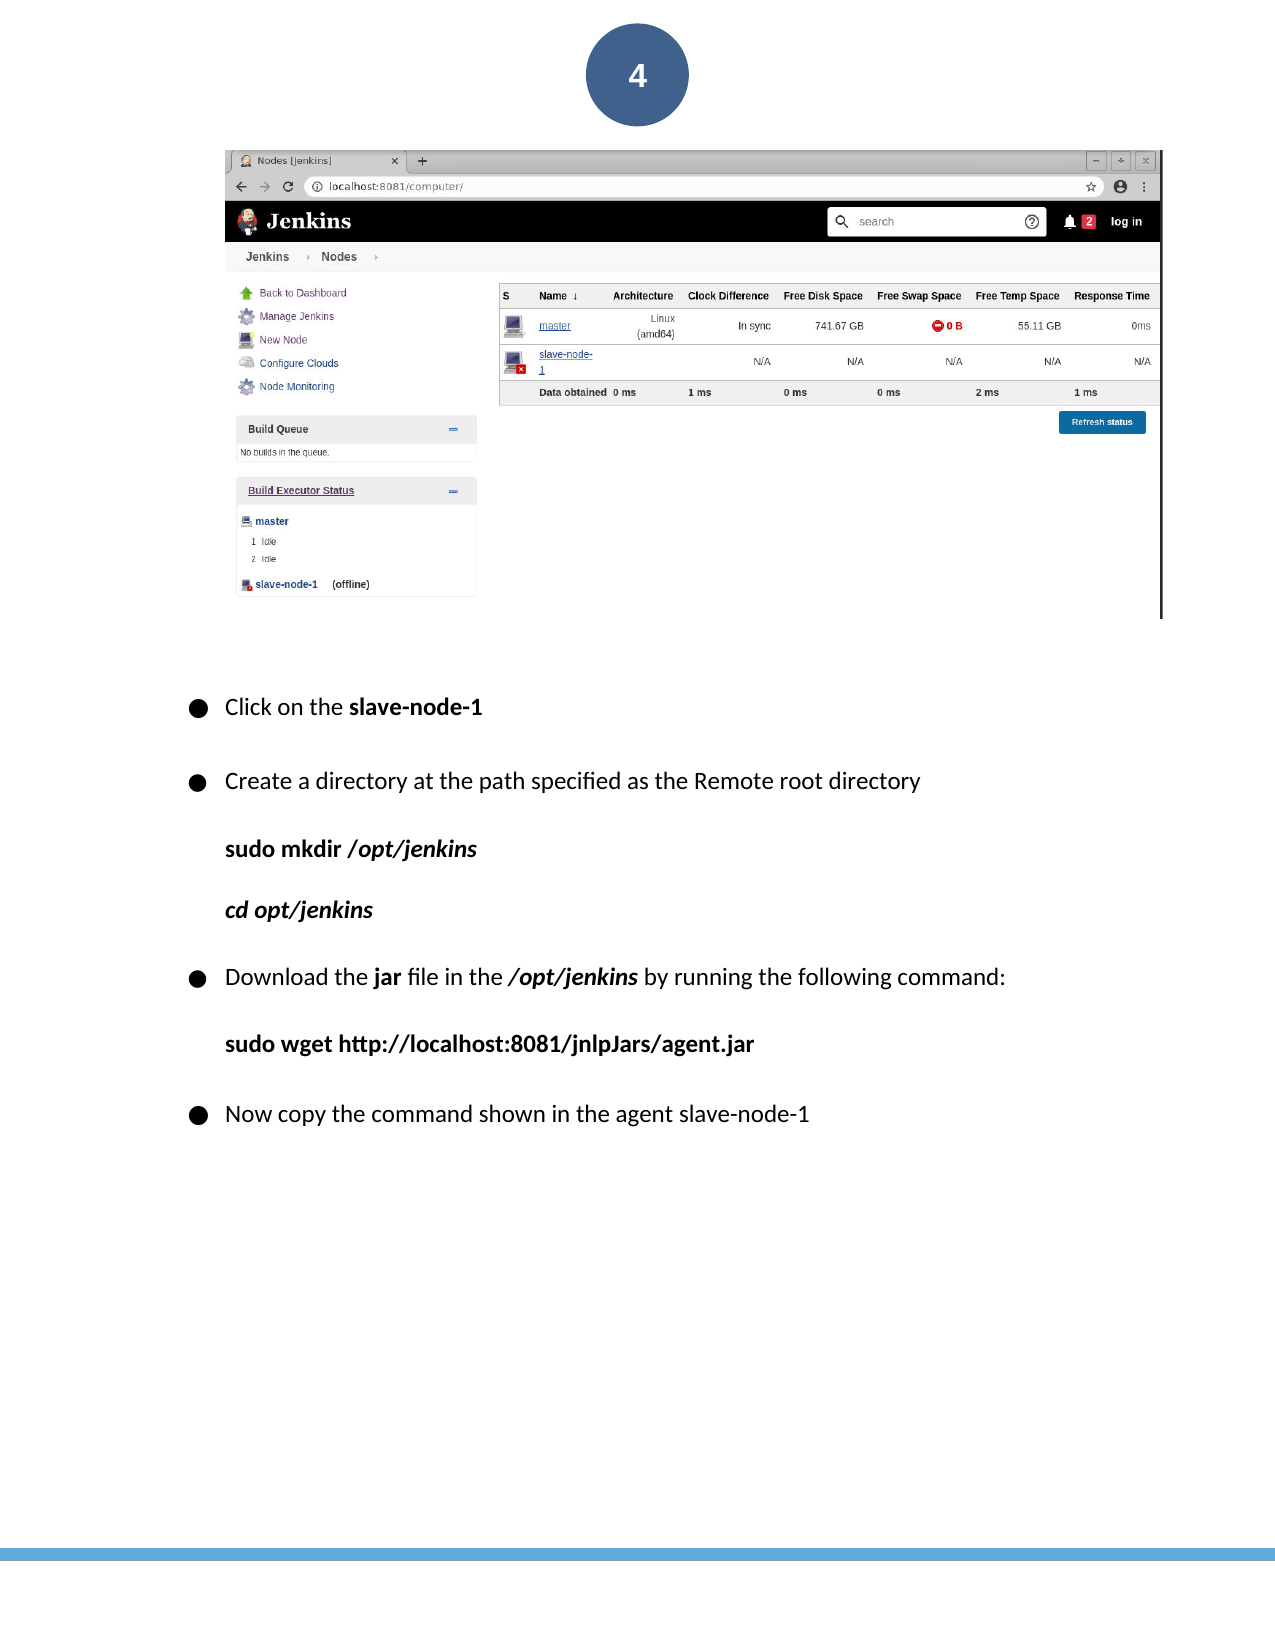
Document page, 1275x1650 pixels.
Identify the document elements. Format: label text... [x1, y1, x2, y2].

picture [225, 150, 1163, 619]
text sudo mkdir /opt/jenkins [225, 833, 1125, 864]
list Create a directory at the path specified as the Remote root directory [187, 756, 1125, 803]
picture [0, 1548, 1275, 1562]
list Click on the slave-node-1 [187, 678, 1125, 756]
text sudo wget http://localhost:8081/jnlpJars/agent.jar [225, 1028, 1125, 1085]
list Now copy the command shown in the agent slave-node-1 [187, 1085, 1125, 1137]
text cd opt/jenkins [225, 894, 1125, 951]
list Download the jar file in the /opt/jenkins by running the following command: [187, 951, 1125, 998]
